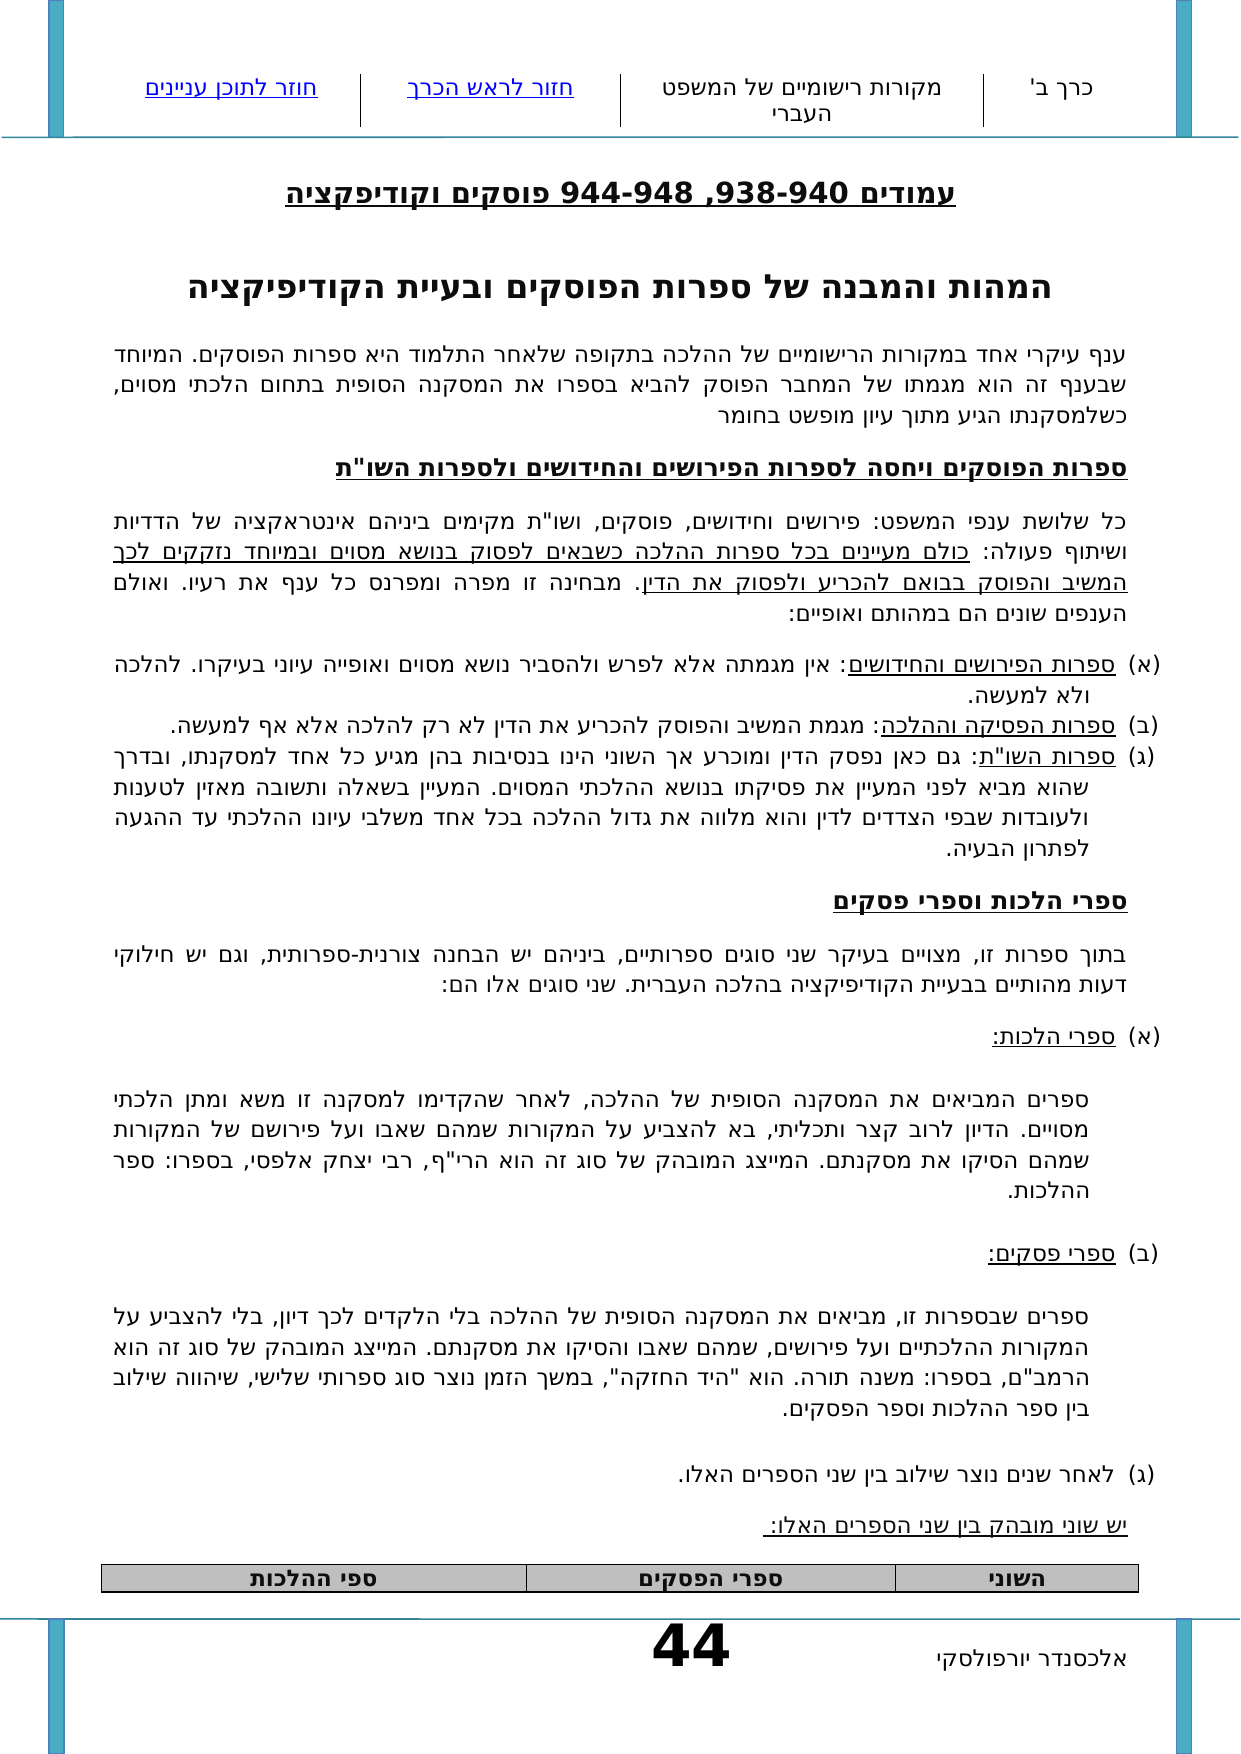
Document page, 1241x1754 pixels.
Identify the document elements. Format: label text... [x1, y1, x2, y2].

table_header השוני [896, 1565, 1138, 1591]
list ספרי הלכות: [112, 1023, 1128, 1049]
list לאחר שנים נוצר שילוב בין שני הספרים האלו. [112, 1461, 1128, 1487]
list ספרים המביאים את המסקנה הסופית של ההלכה, לאחר שהקדימו למסקנה זו משא ומתן הלכתי מסויים. הדיון לרוב קצר ותכליתי, בא להצביע על המקורות שמהם שאבו ועל פירושם של המקורות שמהם הסיקו את מסקנתם. המייצג המובהק של סוג זה הוא הרי"ף, רבי יצחק אלפסי, בספרו: ספר ההלכות. [112, 1086, 1090, 1204]
text בתוך ספרות זו, מצויים בעיקר שני סוגים ספרותיים, ביניהם יש הבחנה צורנית-ספרותית, וגם יש חילוקי דעות מהותיים בבעיית הקודיפיקציה בהלכה העברית. שני סוגים אלו הם: [112, 941, 1128, 998]
text יש שוני מובהק בין שני הספרים האלו: [112, 1512, 1128, 1539]
subtitle המהות והמבנה של ספרות הפוסקים ובעיית הקודיפיקציה [112, 268, 1128, 337]
list ספרות הפסיקה וההלכה: מגמת המשיב והפוסק להכריע את הדין לא רק להלכה אלא אף למעשה. [112, 712, 1128, 739]
list ספרי פסקים: [112, 1240, 1128, 1267]
table_header ספי ההלכות [102, 1565, 526, 1591]
list ספרות הפירושים והחידושים: אין מגמתה אלא לפרש ולהסביר נושא מסוים ואופייה עיוני בעיקרו. להלכה ולא למעשה. [112, 651, 1128, 708]
list ספרות הפוסקים ויחסה לספרות הפירושים והחידושים ולספרות השו"ת [112, 453, 1128, 483]
table_header ספרי הפסקים [527, 1565, 895, 1591]
subtitle עמודים 938-940, 944-948 פוסקים וקודיפקציה [112, 176, 1128, 210]
text כל שלושת ענפי המשפט: פירושים וחידושים, פוסקים, ושו"ת מקימים ביניהם אינטראקציה של הדדיות ושיתוף פעולה: כולם מעיינים בכל ספרות ההלכה כשבאים לפסוק בנושא מסוים ובמיוחד נזקקים לכך המשיב והפוסק בבואם להכריע ולפסוק את הדין. מבחינה זו מפרה ומפרנס כל ענף את רעיו. ואולם הענפים שונים הם במהותם ואופיים: [112, 508, 1128, 626]
text ספרי הלכות וספרי פסקים [112, 886, 1128, 916]
list ספרות השו"ת: גם כאן נפסק הדין ומוכרע אך השוני הינו בנסיבות בהן מגיע כל אחד למסקנתו, ובדרך שהוא מביא לפני המעיין את פסיקתו בנושא ההלכתי המסוים. המעיין בשאלה ותשובה מאזין לטענות ולעובדות שבפי הצדדים לדין והוא מלווה את גדול ההלכה בכל אחד משלבי עיונו ההלכתי עד ההגעה לפתרון הבעיה. [112, 743, 1128, 862]
list ספרים שבספרות זו, מביאים את המסקנה הסופית של ההלכה בלי הלקדים לכך דיון, בלי להצביע על המקורות ההלכתיים ועל פירושים, שמהם שאבו והסיקו את מסקנתם. המייצג המובהק של סוג זה הוא הרמב"ם, בספרו: משנה תורה. הוא "היד החזקה", במשך הזמן נוצר סוג ספרותי שלישי, שיהווה שילוב בין ספר ההלכות וספר הפסקים. [112, 1303, 1090, 1422]
text ענף עיקרי אחד במקורות הרישומיים של ההלכה בתקופה שלאחר התלמוד היא ספרות הפוסקים. המיוחד שבענף זה הוא מגמתו של המחבר הפוסק להביא בספרו את המסקנה הסופית בתחום הלכתי מסוים, כשלמסקנתו הגיע מתוך עיון מופשט בחומר [112, 341, 1128, 429]
